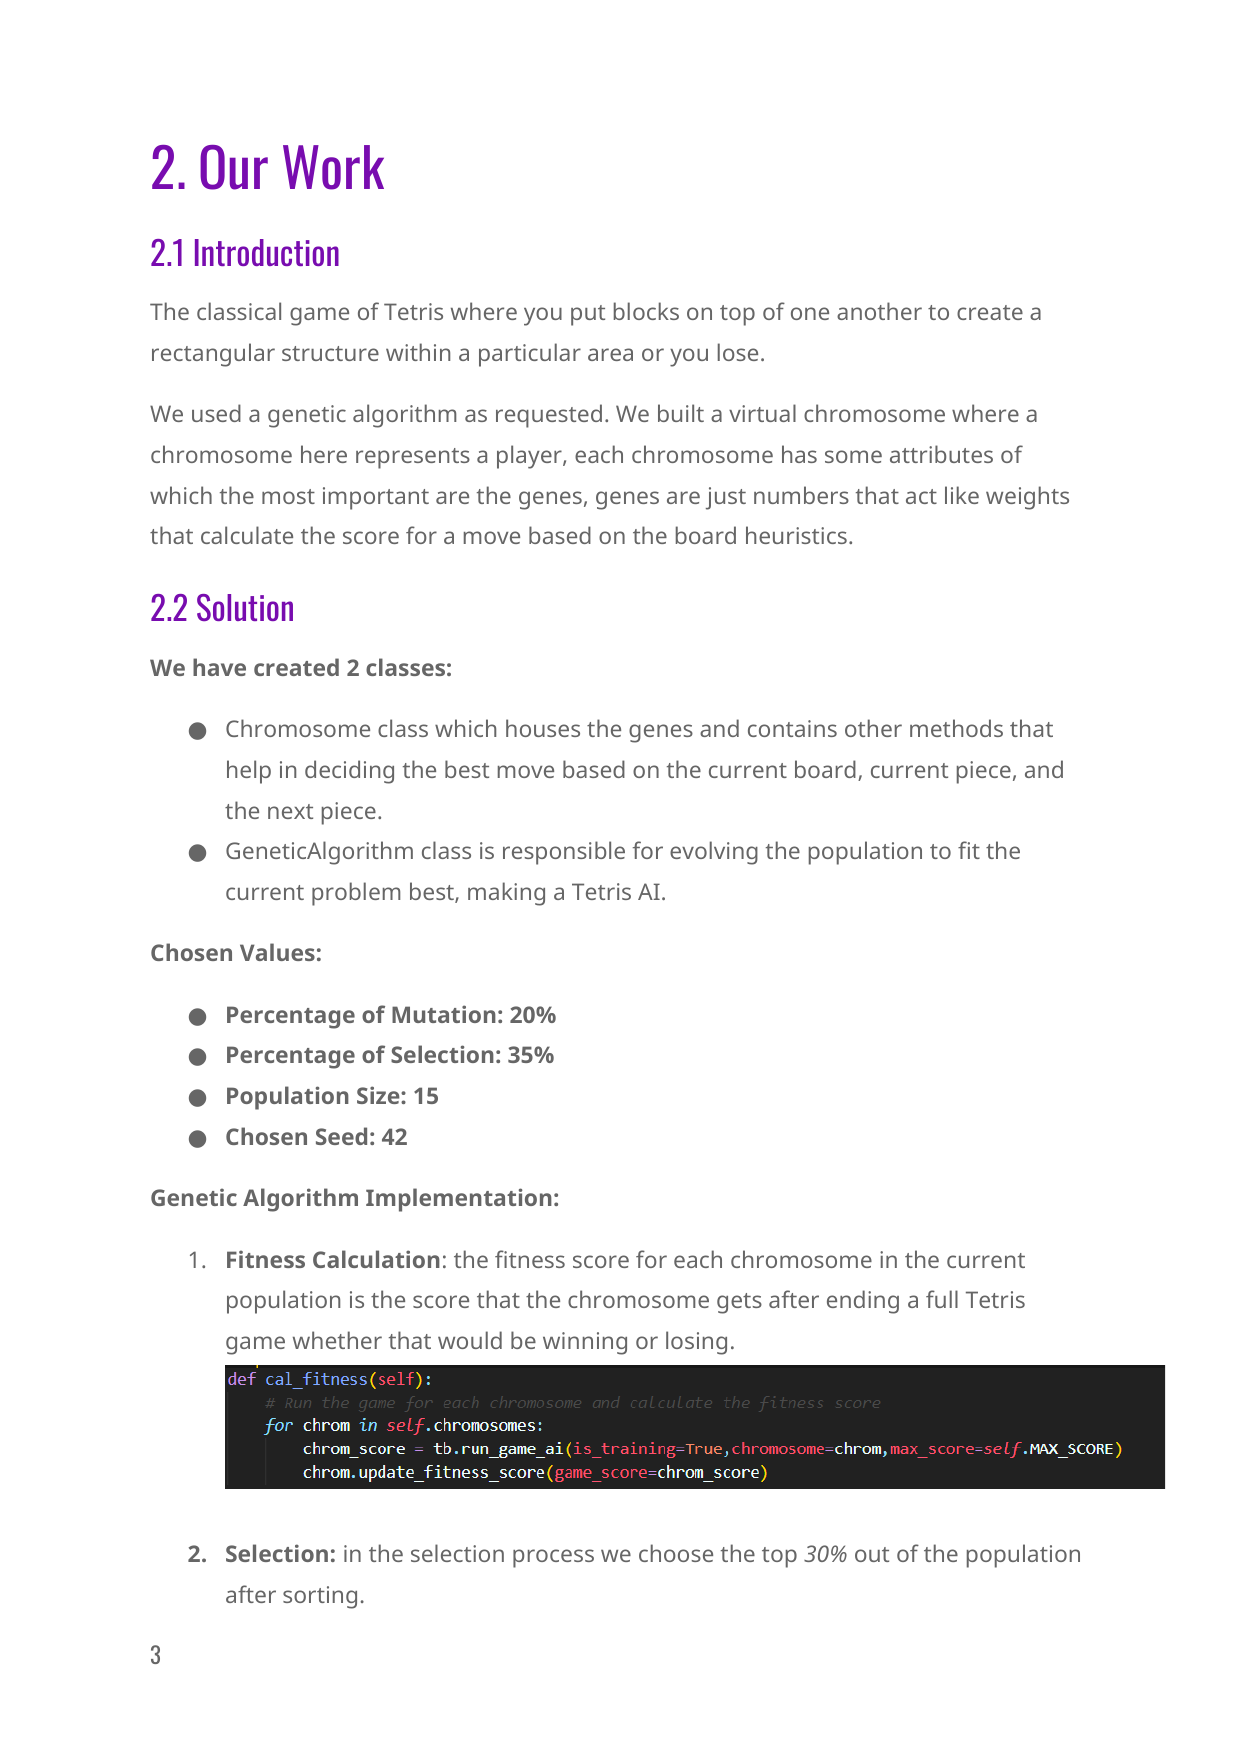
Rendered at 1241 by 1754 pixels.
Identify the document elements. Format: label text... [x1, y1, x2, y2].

text The classical game of Tetris where you put blocks on top of one another to create a rectangular structure within a particular area or you lose. [150, 296, 1090, 368]
text Chosen Values: [150, 937, 1090, 969]
text We have created 2 classes: [150, 652, 1090, 683]
subtitle 2. Our Work [150, 125, 1090, 205]
subtitle 2.1 Introduction [150, 226, 1090, 276]
text Genetic Algorithm Implementation: [150, 1182, 1090, 1213]
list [187, 1538, 1090, 1610]
list Chromosome class which houses the genes and contains other methods that help in deciding the best move based on the current board, current piece, and the next piece. [187, 713, 1090, 826]
list Population Size: 15 [187, 1080, 1090, 1111]
picture [225, 1365, 1166, 1489]
text We used a genetic algorithm as requested. We built a virtual chromosome where a chromosome here represents a player, each chromosome has some attributes of which the most important are the genes, genes are just numbers that act like weights that calculate the score for a move based on the board heuristics. [150, 398, 1090, 552]
list Percentage of Mutation: 20% [187, 999, 1090, 1030]
list Chosen Seed: 42 [187, 1121, 1090, 1152]
list Percentage of Selection: 35% [187, 1039, 1090, 1071]
list GeneticAlgorithm class is responsible for evolving the population to fit the current problem best, making a Tetris AI. [187, 835, 1090, 907]
subtitle 2.2 Solution [150, 582, 1090, 631]
